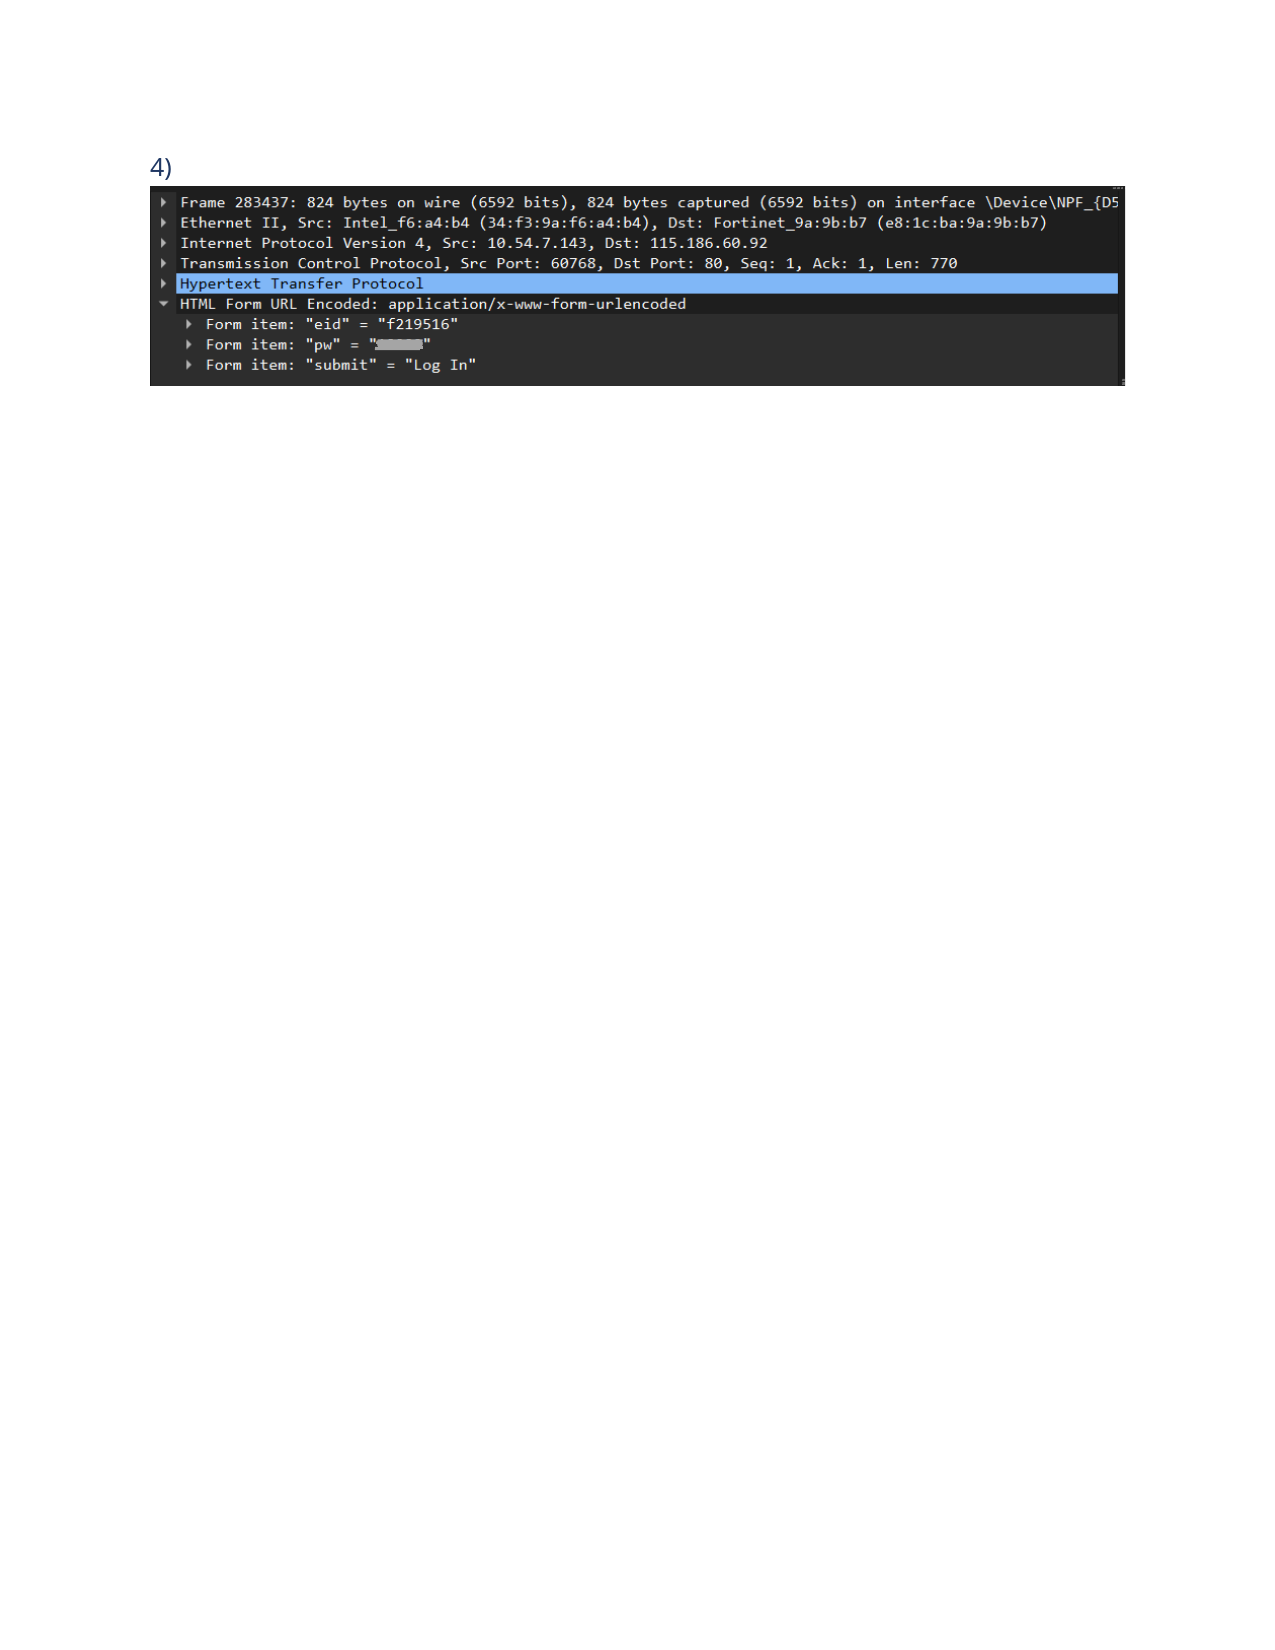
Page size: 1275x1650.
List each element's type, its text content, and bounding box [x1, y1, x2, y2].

subtitle 4) [150, 150, 1125, 184]
picture [150, 186, 1125, 386]
